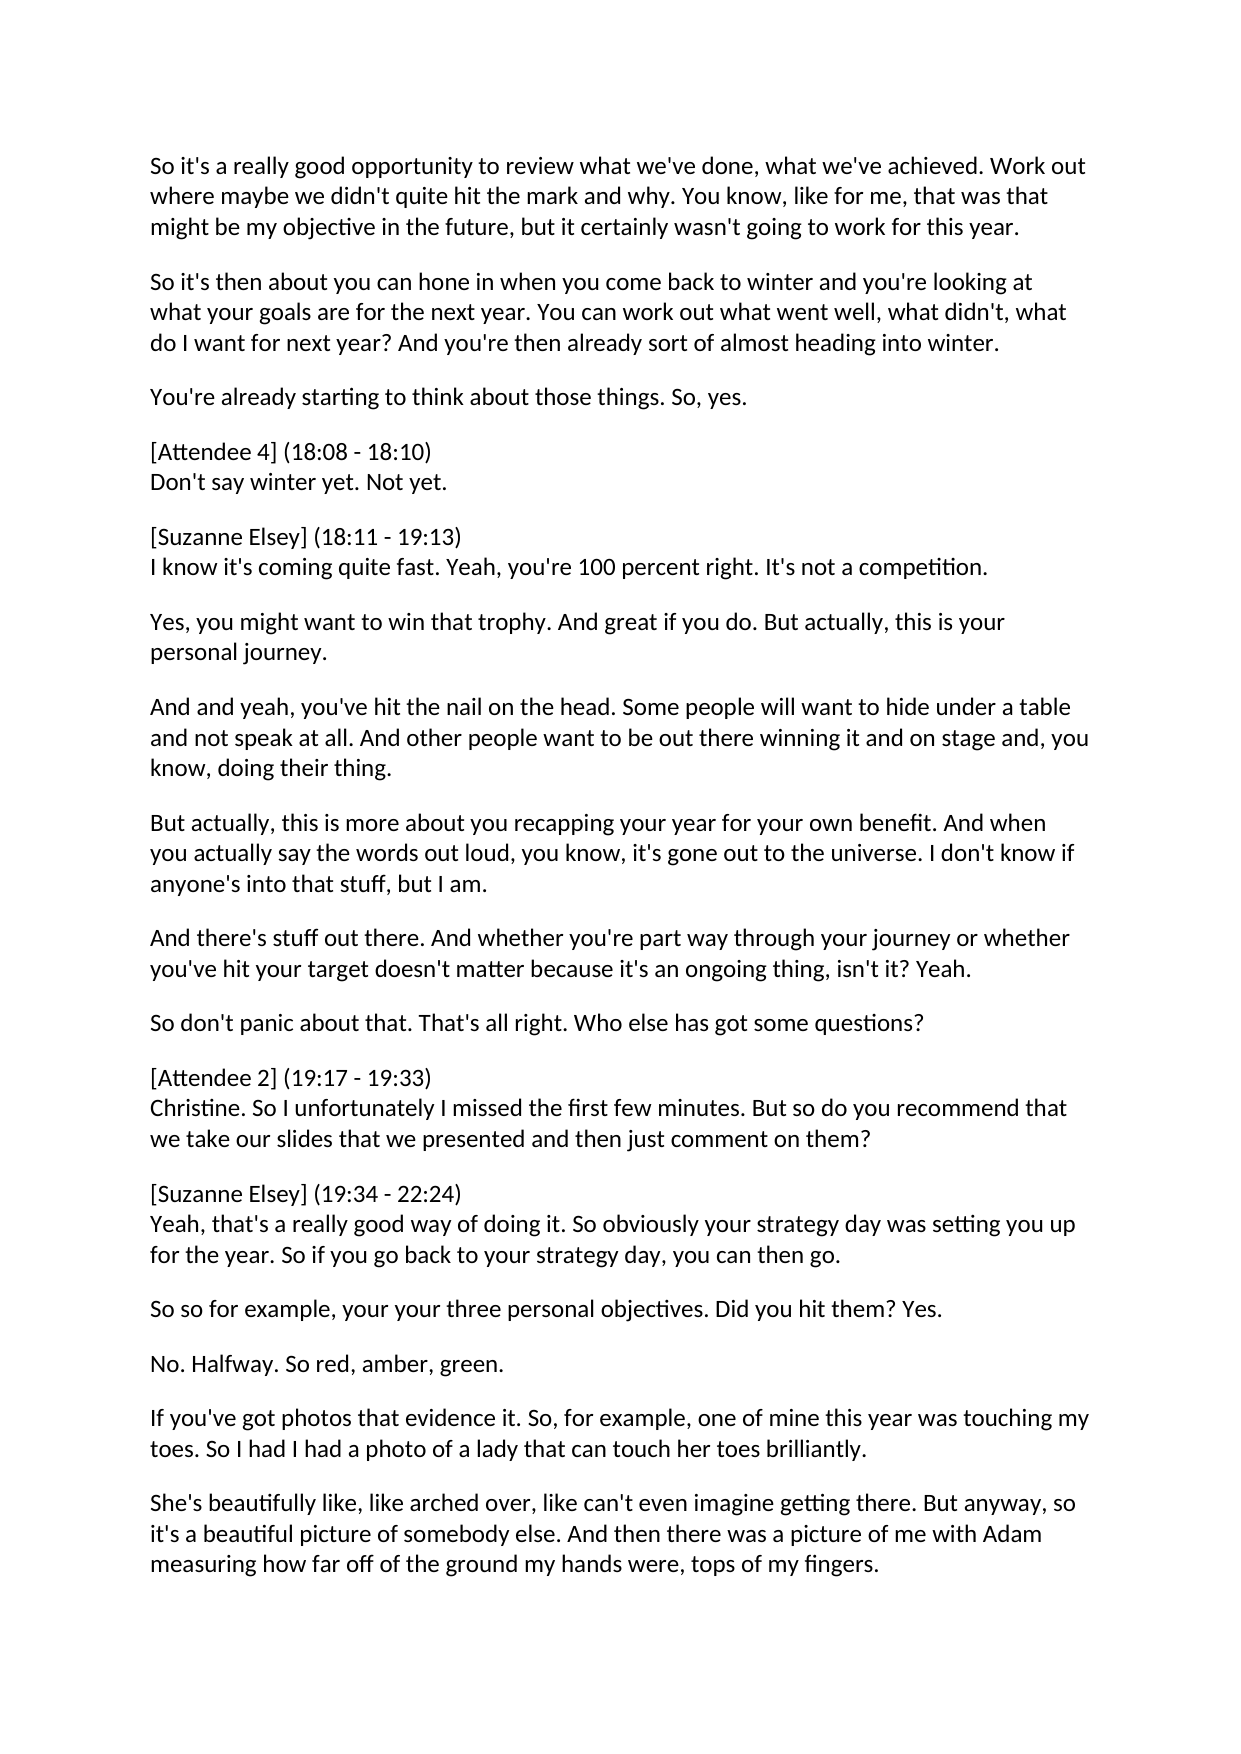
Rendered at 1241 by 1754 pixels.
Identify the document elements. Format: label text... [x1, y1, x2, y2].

text You're already starting to think about those things. So, yes. [150, 381, 1090, 412]
text Yeah, that's a really good way of doing it. So obviously your strategy day was setting you up for the year. So if you go back to your strategy day, you can then go. [150, 1208, 1090, 1269]
text So it's then about you can hone in when you come back to winter and you're looking at what your goals are for the next year. You can work out what went well, what didn't, what do I want for next year? And you're then already sort of almost heading into winter. [150, 266, 1090, 357]
text [Suzanne Elsey] (19:34 - 22:24) [150, 1178, 1090, 1208]
text And and yeah, you've hit the nail on the head. Some people will want to hide under a table and not speak at all. And other people want to be out there winning it and on stage and, you know, doing their thing. [150, 691, 1090, 783]
text [Attendee 4] (18:08 - 18:10) [150, 436, 1090, 466]
text So so for example, your your three personal objectives. Did you hit them? Yes. [150, 1293, 1090, 1324]
text [Suzanne Elsey] (18:11 - 19:13) [150, 521, 1090, 551]
text So it's a really good opportunity to review what we've done, what we've achieved. Work out where maybe we didn't quite hit the mark and why. You know, like for me, that was that might be my objective in the future, but it certainly wasn't going to work for this year. [150, 150, 1090, 242]
text But actually, this is more about you recapping your year for your own benefit. And when you actually say the words out loud, you know, it's gone out to the universe. I don't know if anyone's into that stuff, but I am. [150, 807, 1090, 898]
text No. Halfway. So red, amber, green. [150, 1348, 1090, 1378]
text Don't say winter yet. Not yet. [150, 466, 1090, 497]
text Yes, you might want to win that trophy. And great if you do. But actually, this is your personal journey. [150, 606, 1090, 667]
text If you've got photos that evidence it. So, for example, one of mine this year was touching my toes. So I had I had a photo of a lady that can touch her toes brilliantly. [150, 1402, 1090, 1463]
text [Attendee 2] (19:17 - 19:33) [150, 1062, 1090, 1093]
text Christine. So I unfortunately I missed the first few minutes. But so do you recommend that we take our slides that we presented and then just comment on them? [150, 1093, 1090, 1154]
text And there's stuff out there. And whether you're part way through your journey or whether you've hit your target doesn't matter because it's an ongoing thing, isn't it? Yeah. [150, 922, 1090, 983]
text I know it's coming quite fast. Yeah, you're 100 percent right. It's not a competition. [150, 551, 1090, 582]
text She's beautifully like, like arched over, like can't even imagine getting there. But anyway, so it's a beautiful picture of somebody else. And then there was a picture of me with Adam measuring how far off of the ground my hands were, tops of my fingers. [150, 1488, 1090, 1579]
text So don't panic about that. That's all right. Who else has got some questions? [150, 1007, 1090, 1038]
